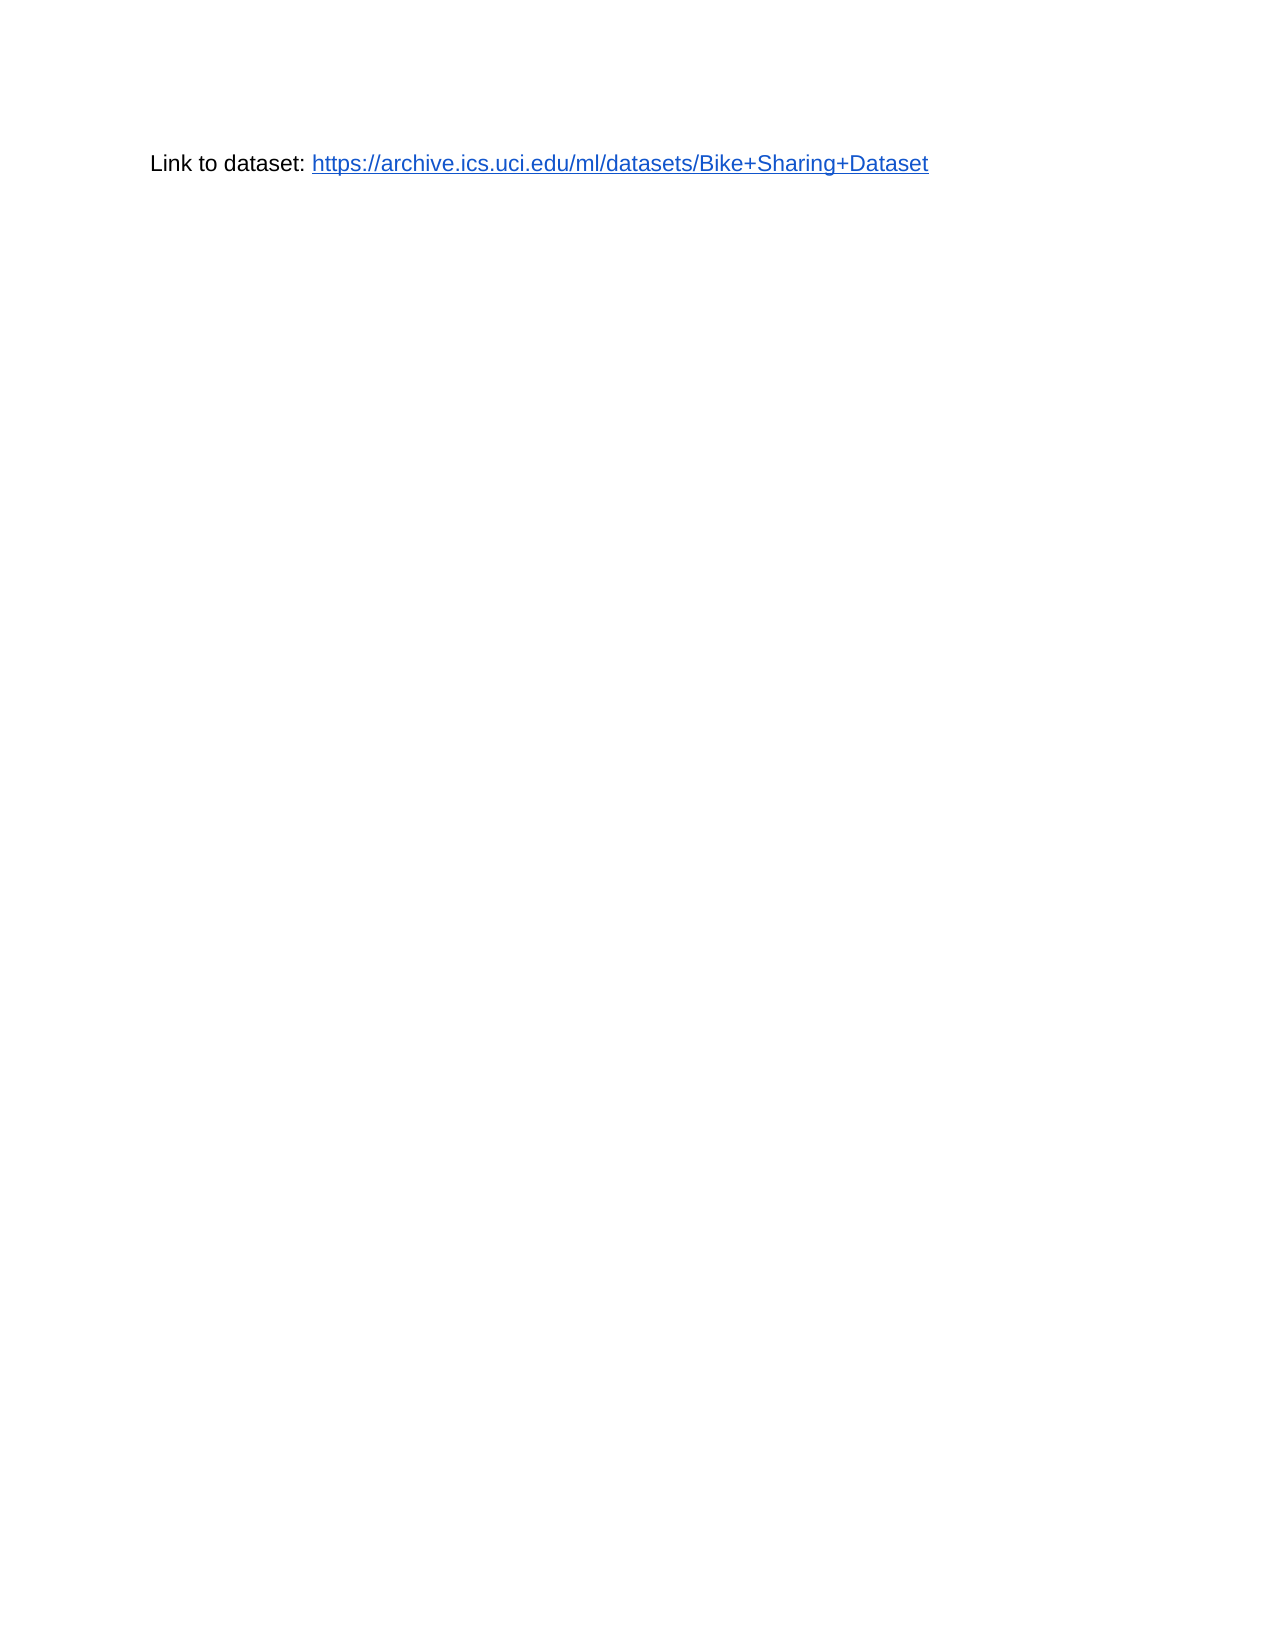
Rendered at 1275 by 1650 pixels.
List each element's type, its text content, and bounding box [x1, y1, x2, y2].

text Link to dataset: https://archive.ics.uci.edu/ml/datasets/Bike+Sharing+Dataset [150, 150, 1125, 176]
